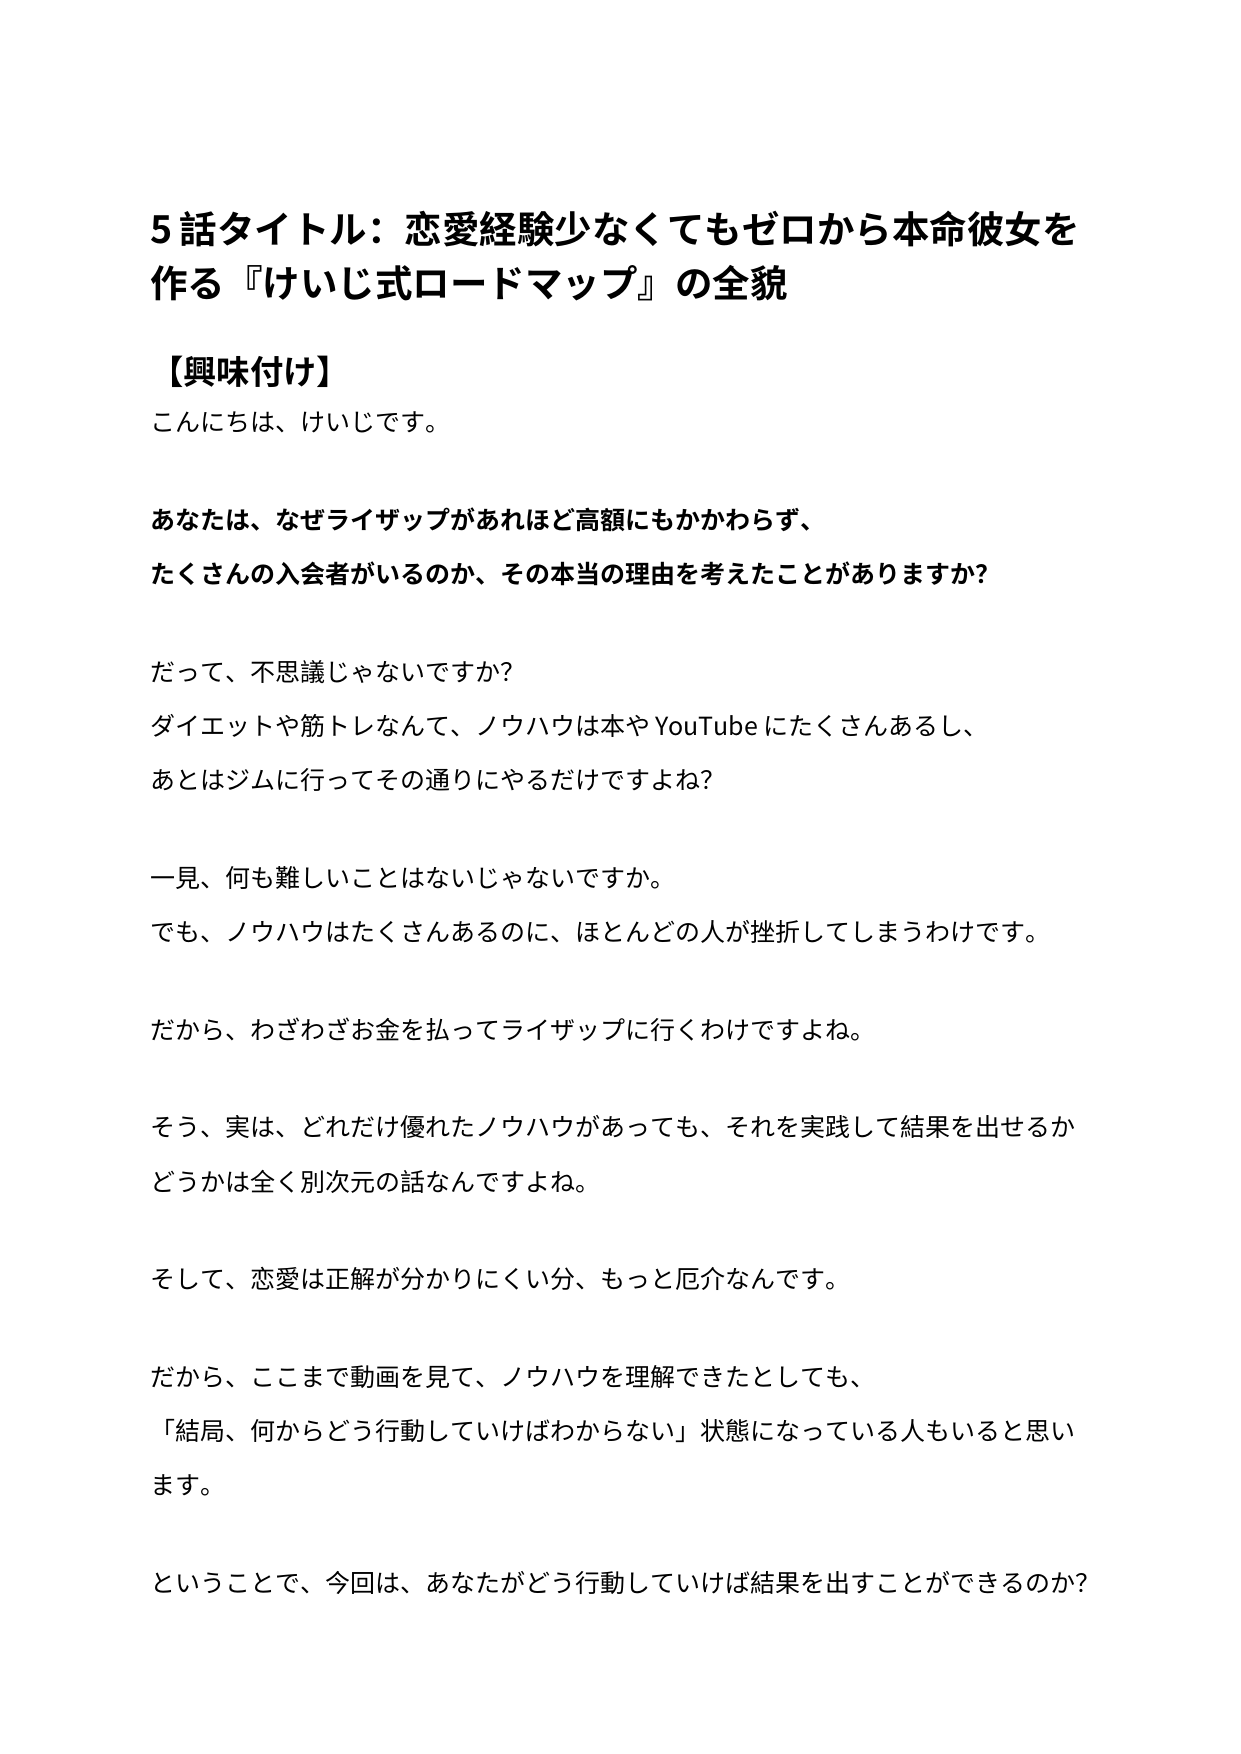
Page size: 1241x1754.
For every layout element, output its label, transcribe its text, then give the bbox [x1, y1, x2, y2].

subtitle 【興味付け】 [150, 346, 1090, 394]
text だから、わざわざお金を払ってライザップに行くわけですよね。 [150, 1010, 1090, 1046]
text たくさんの入会者がいるのか、その本当の理由を考えたことがありますか？ [150, 554, 1090, 591]
text だから、ここまで動画を見て、ノウハウを理解できたとしても、 [150, 1357, 1090, 1393]
text ダイエットや筋トレなんて、ノウハウは本やYouTubeにたくさんあるし、 [150, 706, 1090, 743]
subtitle 5話タイトル：恋愛経験少なくてもゼロから本命彼女を作る『けいじ式ロードマップ』の全貌 [150, 200, 1090, 308]
text あとはジムに行ってその通りにやるだけですよね？ [150, 761, 1090, 797]
text あなたは、なぜライザップがあれほど高額にもかかわらず、 [150, 500, 1090, 536]
text 一見、何も難しいことはないじゃないですか。 [150, 858, 1090, 894]
text そして、恋愛は正解が分かりにくい分、もっと厄介なんです。 [150, 1259, 1090, 1296]
text だって、不思議じゃないですか？ [150, 652, 1090, 688]
text こんにちは、けいじです。 [150, 403, 1090, 439]
text そう、実は、どれだけ優れたノウハウがあっても、それを実践して結果を出せるかどうかは全く別次元の話なんですよね。 [150, 1108, 1090, 1198]
text でも、ノウハウはたくさんあるのに、ほとんどの人が挫折してしまうわけです。 [150, 913, 1090, 949]
text 「結局、何からどう行動していけばわからない」状態になっている人もいると思います。 [150, 1411, 1090, 1502]
text ということで、今回は、あなたがどう行動していけば結果を出すことができるのか？ [150, 1563, 1090, 1599]
